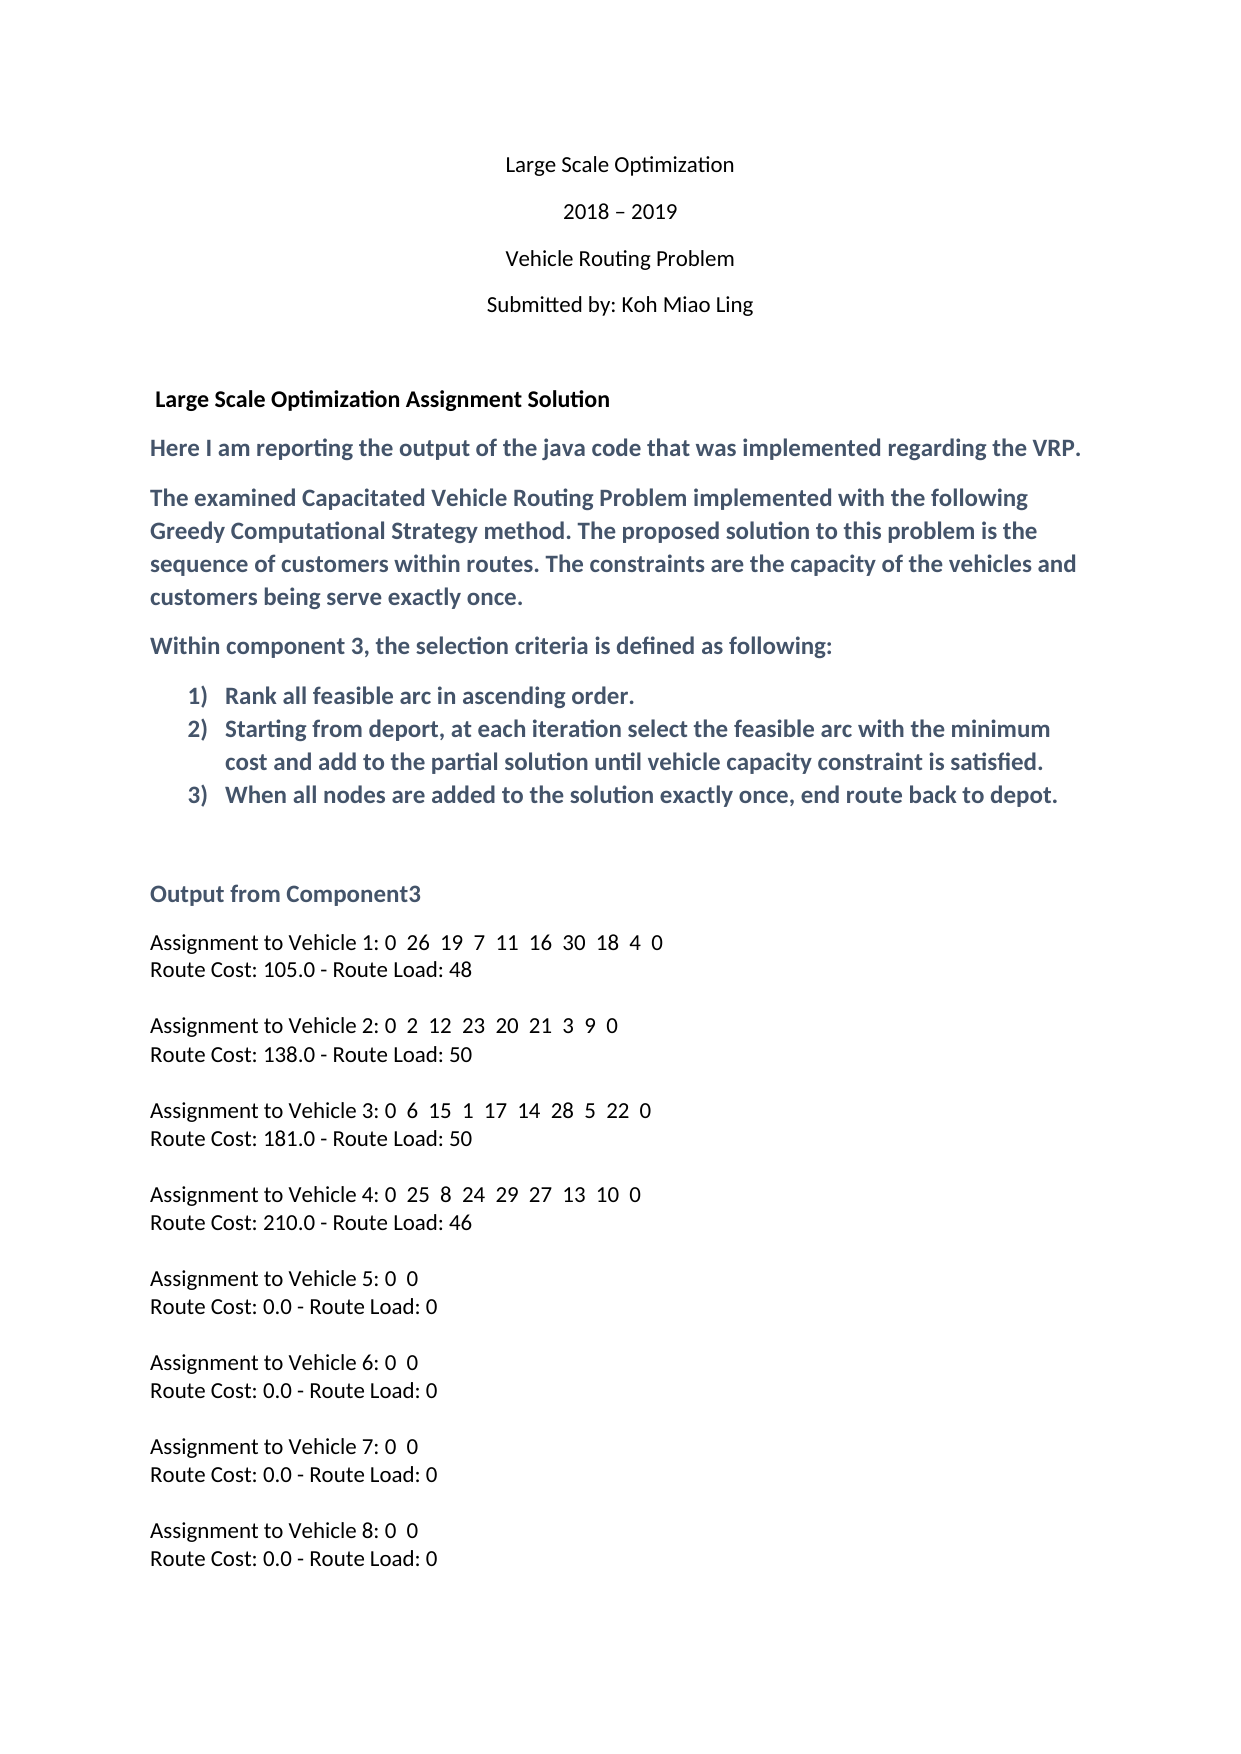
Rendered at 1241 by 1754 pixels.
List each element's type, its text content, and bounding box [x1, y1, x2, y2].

text Assignment to Vehicle 5: 0 0 [150, 1264, 1090, 1292]
text Assignment to Vehicle 6: 0 0 [150, 1348, 1090, 1376]
text Route Cost: 181.0 - Route Load: 50 [150, 1124, 1090, 1152]
text Assignment to Vehicle 7: 0 0 [150, 1432, 1090, 1460]
text Route Cost: 0.0 - Route Load: 0 [150, 1460, 1090, 1488]
text Route Cost: 0.0 - Route Load: 0 [150, 1544, 1090, 1572]
text The examined Capacitated Vehicle Routing Problem implemented with the following Greedy Computational Strategy method. The proposed solution to this problem is the sequence of customers within routes. The constraints are the capacity of the vehicles and customers being serve exactly once. [150, 482, 1090, 611]
text Route Cost: 0.0 - Route Load: 0 [150, 1376, 1090, 1404]
text Route Cost: 210.0 - Route Load: 46 [150, 1208, 1090, 1236]
text 2018 – 2019 [150, 197, 1090, 225]
text Assignment to Vehicle 3: 0 6 15 1 17 14 28 5 22 0 [150, 1096, 1090, 1124]
list Rank all feasible arc in ascending order. [187, 680, 1090, 711]
list When all nodes are added to the solution exactly once, end route back to depot. [187, 779, 1090, 809]
text Route Cost: 0.0 - Route Load: 0 [150, 1292, 1090, 1320]
text Route Cost: 138.0 - Route Load: 50 [150, 1040, 1090, 1068]
text Large Scale Optimization Assignment Solution [150, 384, 1090, 414]
text Submitted by: Koh Miao Ling [150, 291, 1090, 319]
text Within component 3, the selection criteria is defined as following: [150, 631, 1090, 661]
text Large Scale Optimization [150, 150, 1090, 178]
text Assignment to Vehicle 1: 0 26 19 7 11 16 30 18 4 0 [150, 928, 1090, 956]
text Vehicle Routing Problem [150, 244, 1090, 272]
text Assignment to Vehicle 4: 0 25 8 24 29 27 13 10 0 [150, 1180, 1090, 1208]
text Assignment to Vehicle 2: 0 2 12 23 20 21 3 9 0 [150, 1012, 1090, 1040]
text Output from Component3 [150, 878, 1090, 908]
text Route Cost: 105.0 - Route Load: 48 [150, 956, 1090, 984]
text Assignment to Vehicle 8: 0 0 [150, 1516, 1090, 1544]
text Here I am reporting the output of the java code that was implemented regarding the VRP. [150, 433, 1090, 463]
list Starting from deport, at each iteration select the feasible arc with the minimum cost and add to the partial solution until vehicle capacity constraint is satisfied. [187, 713, 1090, 776]
